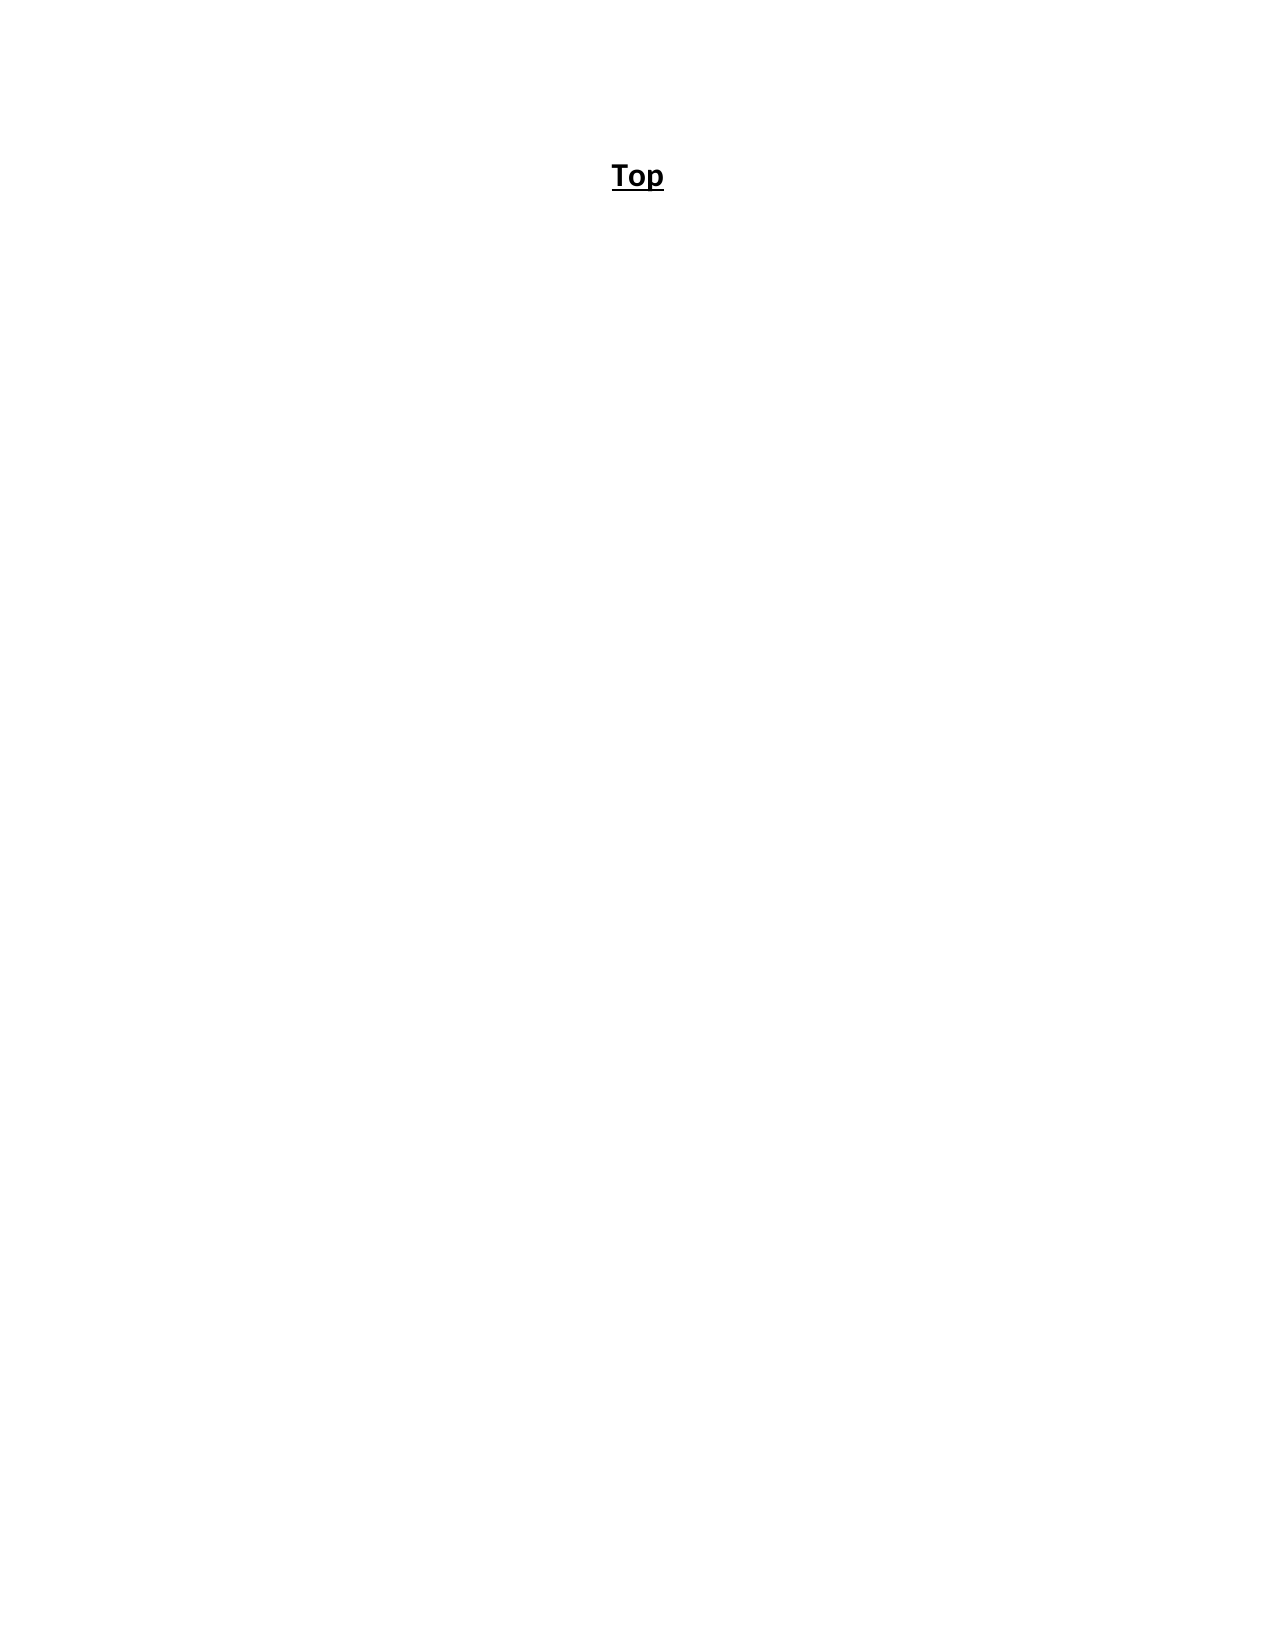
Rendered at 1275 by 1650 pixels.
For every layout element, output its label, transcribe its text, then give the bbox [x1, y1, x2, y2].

subtitle Top [150, 154, 1125, 195]
